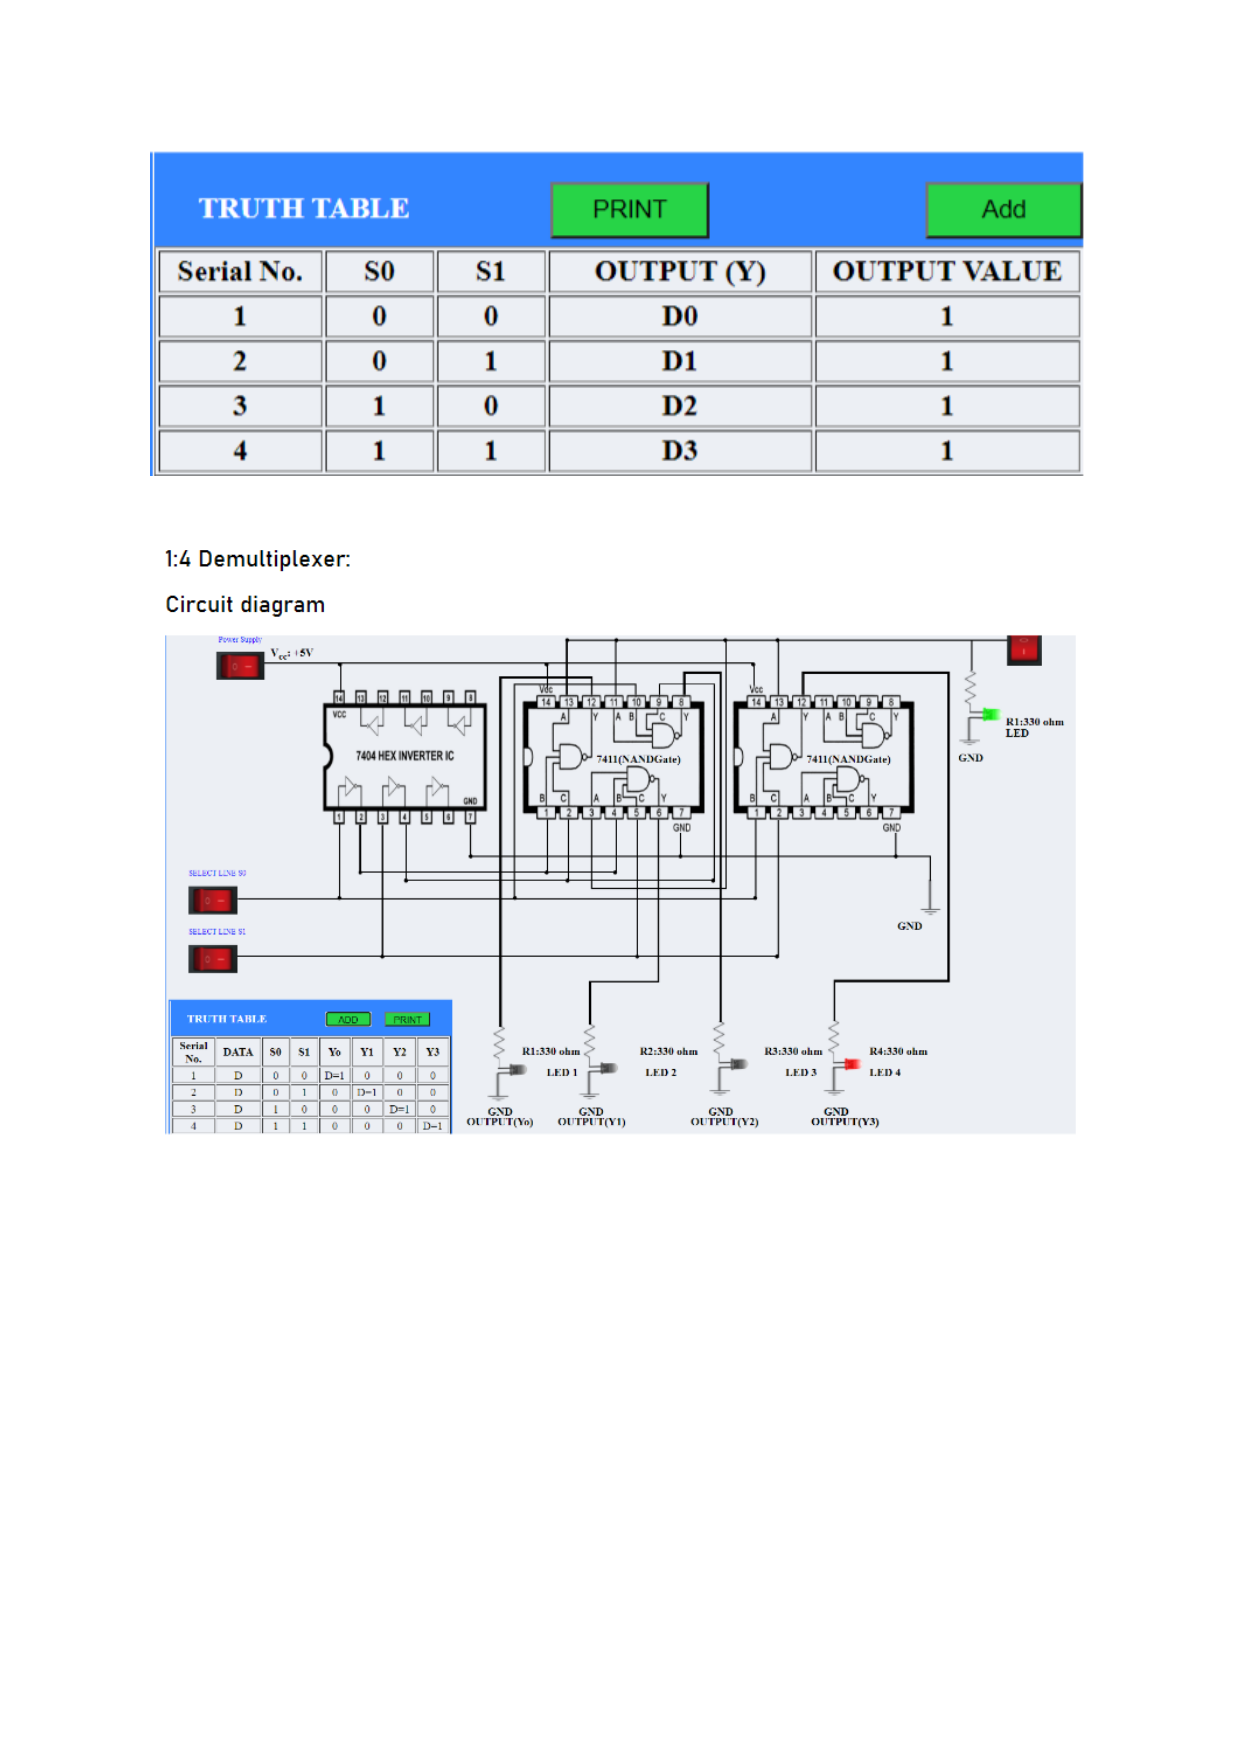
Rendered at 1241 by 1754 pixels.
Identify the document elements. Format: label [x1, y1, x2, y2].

picture [150, 150, 1091, 476]
picture [150, 542, 1091, 1145]
